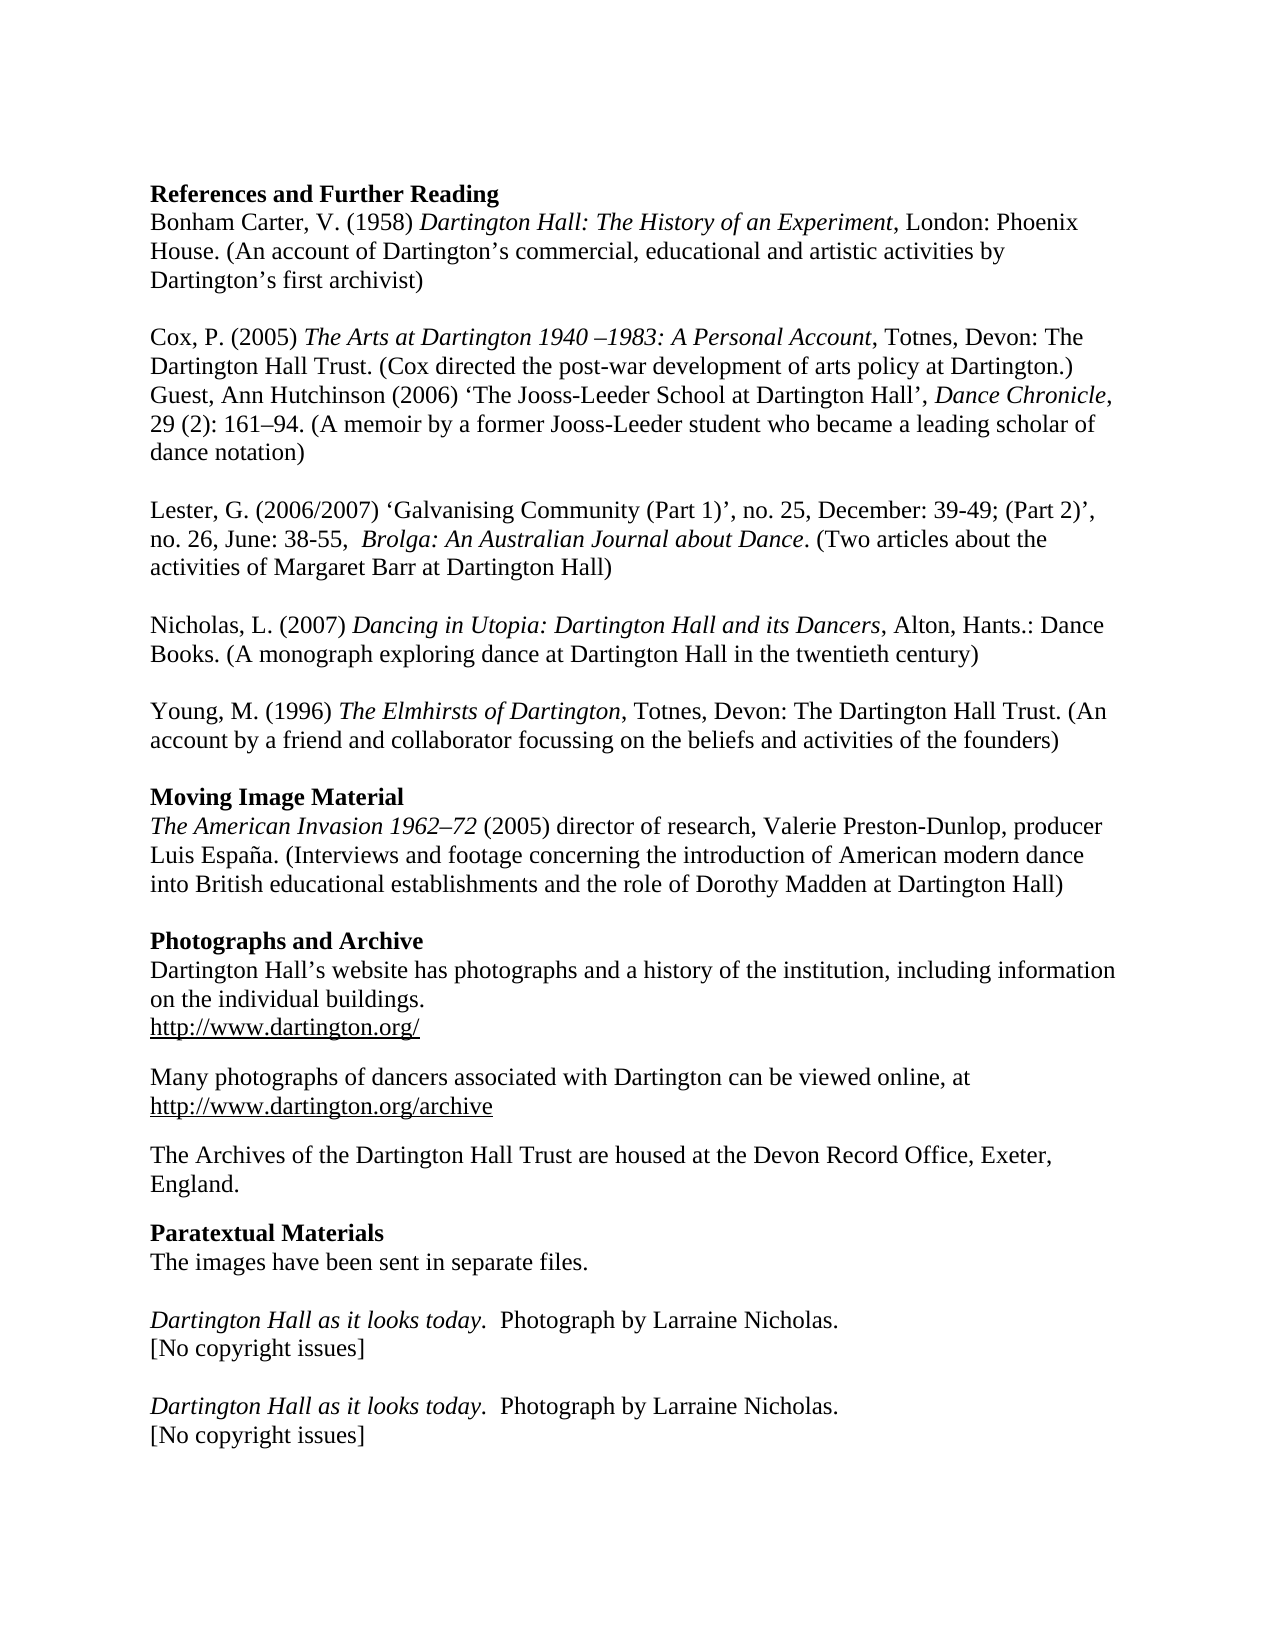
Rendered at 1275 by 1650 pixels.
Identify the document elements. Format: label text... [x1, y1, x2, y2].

text Dartington Hall as it looks today. Photograph by Larraine Nicholas. [150, 1305, 1125, 1333]
text Guest, Ann Hutchinson (2006) ‘The Jooss-Leeder School at Dartington Hall’, Dance Chronicle, 29 (2): 161–94. (A memoir by a former Jooss-Leeder student who became a leading scholar of dance notation) [150, 380, 1125, 466]
text Many photographs of dancers associated with Dartington can be viewed online, at http://www.dartington.org/archive [150, 1062, 1125, 1119]
text Lester, G. (2006/2007) ‘Galvanising Community (Part 1)’, no. 25, December: 39-49; (Part 2)’, no. 26, June: 38-55, Brolga: An Australian Journal about Dance. (Two articles about the activities of Margaret Barr at Dartington Hall) [150, 495, 1125, 581]
text Cox, P. (2005) The Arts at Dartington 1940 –1983: A Personal Account, Totnes, Devon: The Dartington Hall Trust. (Cox directed the post-war development of arts policy at Dartington.) [150, 322, 1125, 380]
text Paratextual Materials [150, 1218, 1125, 1247]
text The Archives of the Dartington Hall Trust are housed at the Devon Record Office, Exeter, England. [150, 1140, 1125, 1198]
text [No copyright issues] [150, 1420, 1125, 1448]
text http://www.dartington.org/ [150, 1012, 1125, 1041]
text Dartington Hall’s website has photographs and a history of the institution, including information on the individual buildings. [150, 955, 1125, 1012]
text Moving Image Material [150, 782, 1125, 811]
text Nicholas, L. (2007) Dancing in Utopia: Dartington Hall and its Dancers, Alton, Hants.: Dance Books. (A monograph exploring dance at Dartington Hall in the twentieth century) [150, 610, 1125, 667]
text The images have been sent in separate files. [150, 1247, 1125, 1276]
text References and Further Reading [150, 179, 1125, 207]
text The American Invasion 1962–72 (2005) director of research, Valerie Preston-Dunlop, producer Luis España. (Interviews and footage concerning the introduction of American modern dance into British educational establishments and the role of Dorothy Madden at Dartington Hall) [150, 811, 1125, 897]
text Bonham Carter, V. (1958) Dartington Hall: The History of an Experiment, London: Phoenix House. (An account of Dartington’s commercial, educational and artistic activities by Dartington’s first archivist) [150, 207, 1125, 294]
text Young, M. (1996) The Elmhirsts of Dartington, Totnes, Devon: The Dartington Hall Trust. (An account by a friend and collaborator focussing on the beliefs and activities of the founders) [150, 696, 1125, 754]
text Dartington Hall as it looks today. Photograph by Larraine Nicholas. [150, 1391, 1125, 1420]
text Photographs and Archive [150, 926, 1125, 955]
text [No copyright issues] [150, 1333, 1125, 1362]
